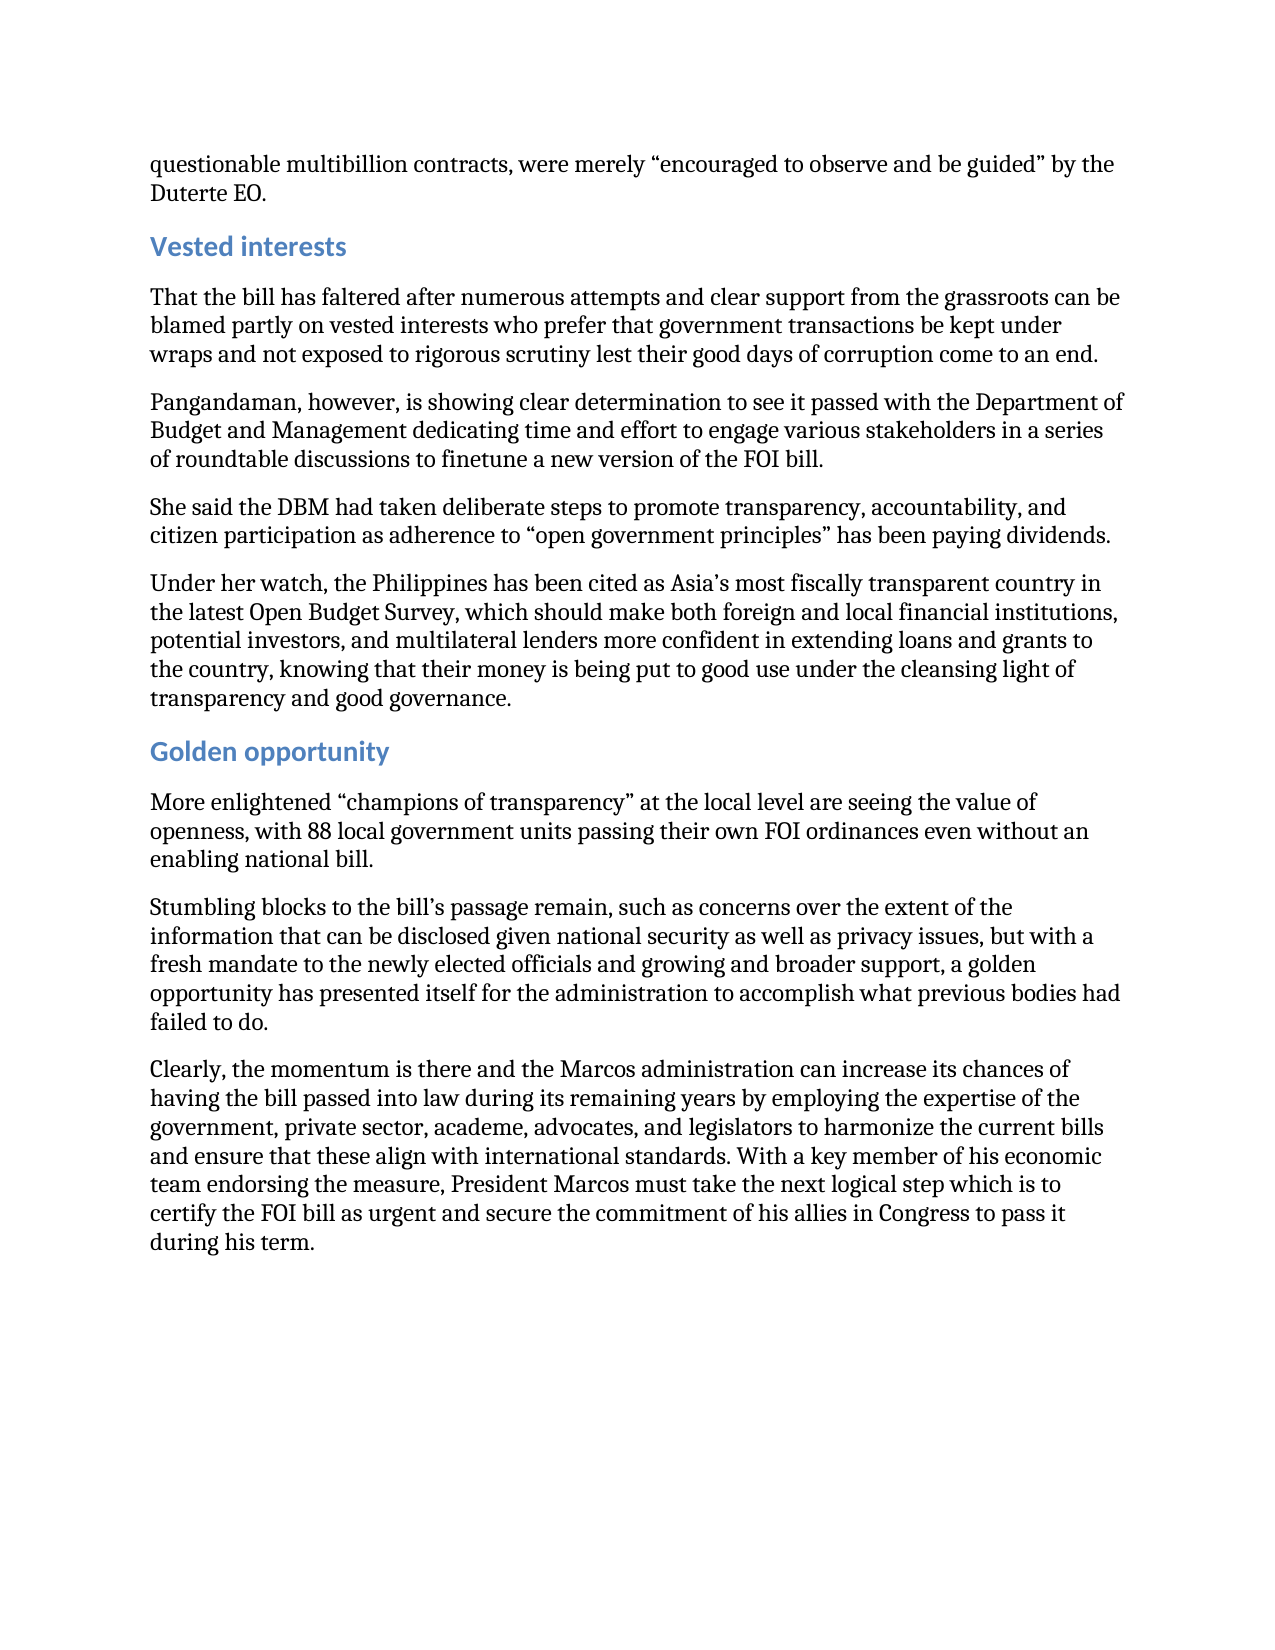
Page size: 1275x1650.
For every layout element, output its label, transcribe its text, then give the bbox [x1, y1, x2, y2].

text Clearly, the momentum is there and the Marcos administration can increase its chances of having the bill passed into law during its remaining years by employing the expertise of the government, private sector, academe, advocates, and legislators to harmonize the current bills and ensure that these align with international standards. With a key member of his economic team endorsing the measure, President Marcos must take the next logical step which is to certify the FOI bill as urgent and secure the commitment of his allies in Congress to pass it during his term. [150, 1055, 1125, 1257]
text She said the DBM had taken deliberate steps to promote transparency, accountability, and citizen participation as adherence to “open government principles” has been paying dividends. [150, 493, 1125, 550]
text Under her watch, the Philippines has been cited as Asia’s most fiscally transparent country in the latest Open Budget Survey, which should make both foreign and local financial institutions, potential investors, and multilateral lenders more confident in extending loans and grants to the country, knowing that their money is being put to good use under the cleansing light of transparency and good governance. [150, 569, 1125, 713]
text More enlightened “champions of transparency” at the local level are seeing the value of openness, with 88 local government units passing their own FOI ordinances even without an enabling national bill. [150, 788, 1125, 874]
subtitle Vested interests [150, 228, 1125, 264]
text That the bill has faltered after numerous attempts and clear support from the grassroots can be blamed partly on vested interests who prefer that government transactions be kept under wraps and not exposed to rigorous scrutiny lest their good days of corruption come to an end. [150, 283, 1125, 369]
text Stumbling blocks to the bill’s passage remain, such as concerns over the extent of the information that can be disclosed given national security as well as privacy issues, but with a fresh mandate to the newly elected officials and growing and broader support, a golden opportunity has presented itself for the administration to accomplish what previous bodies had failed to do. [150, 893, 1125, 1037]
text Pangandaman, however, is showing clear determination to see it passed with the Department of Budget and Management dedicating time and effort to engage various stakeholders in a series of roundtable discussions to finetune a new version of the FOI bill. [150, 388, 1125, 474]
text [150, 150, 1125, 207]
subtitle Golden opportunity [150, 733, 1125, 769]
